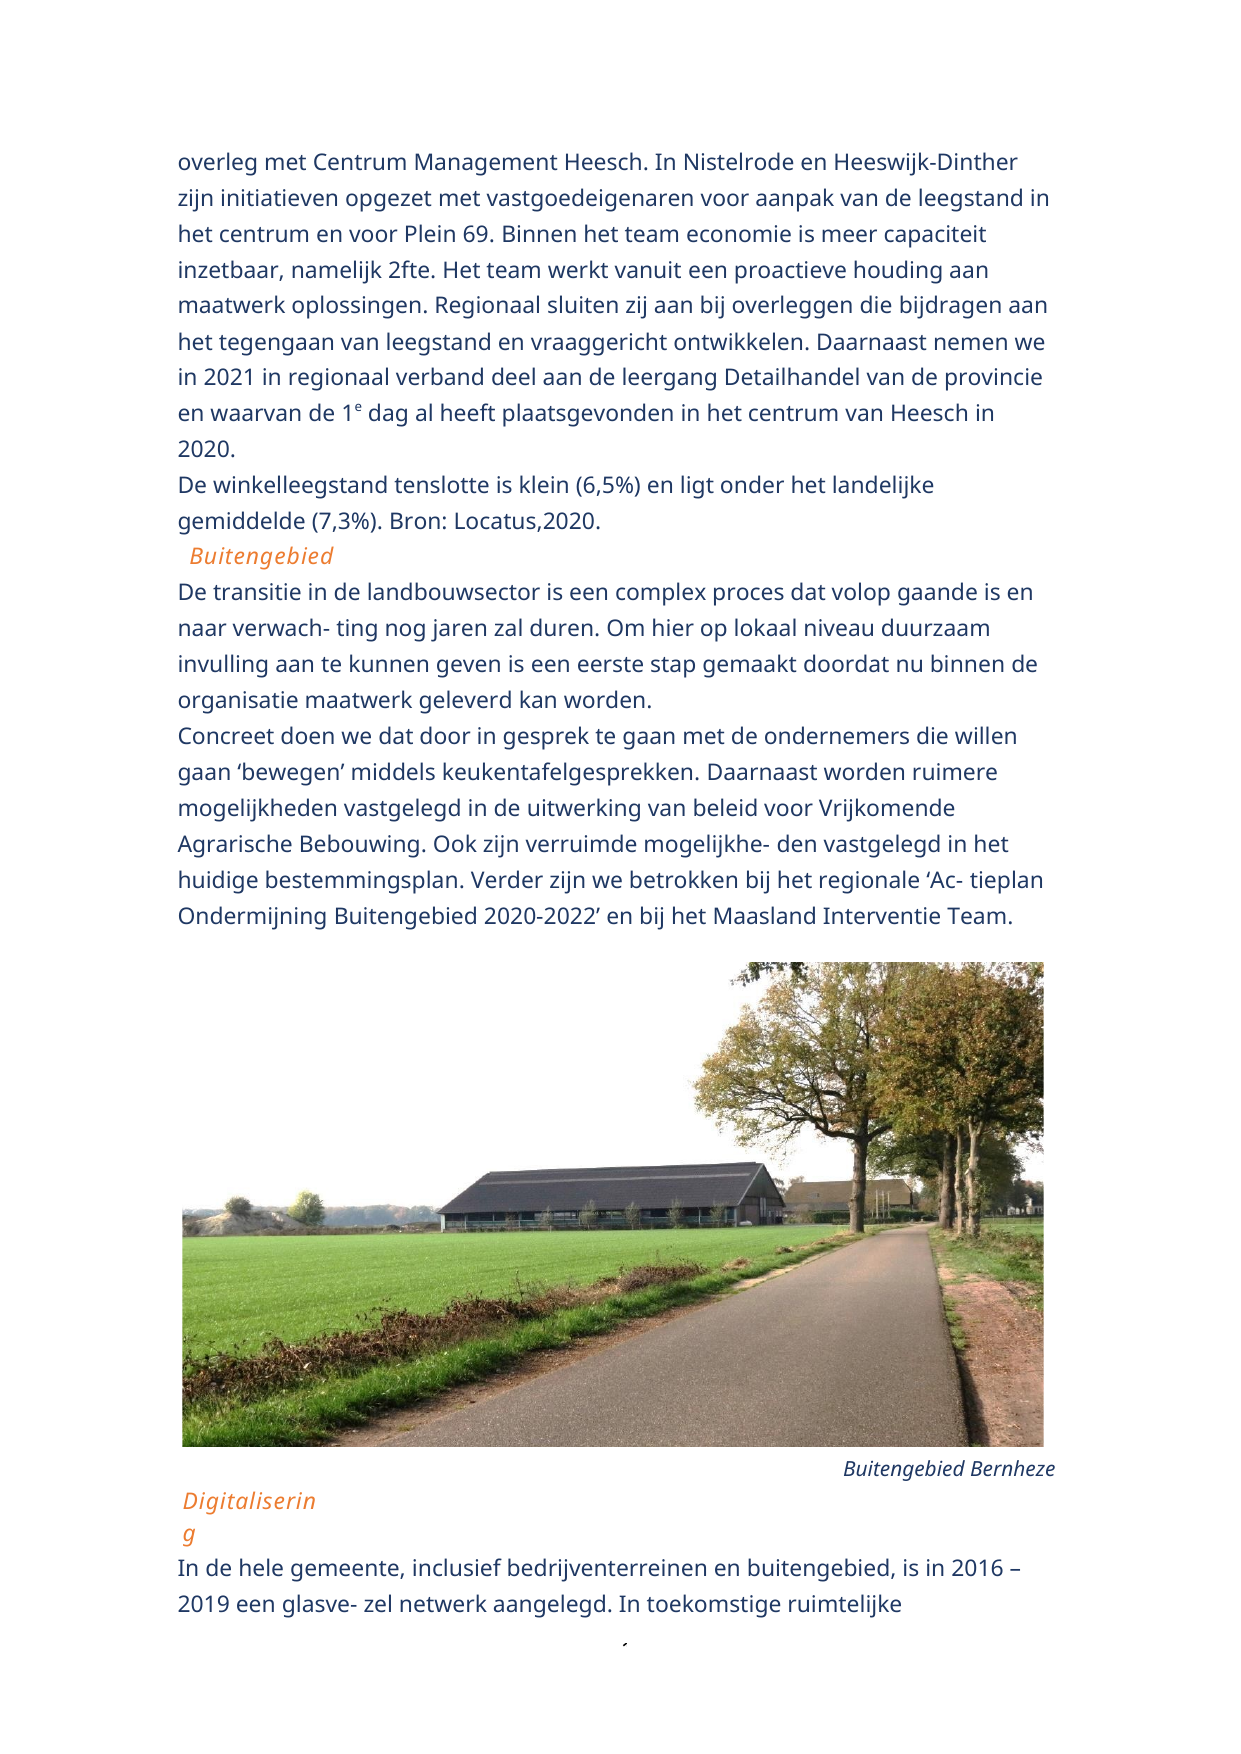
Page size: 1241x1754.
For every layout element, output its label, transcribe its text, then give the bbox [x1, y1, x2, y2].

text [177, 1552, 1064, 1619]
picture [182, 962, 1044, 1447]
text Concreet doen we dat door in gesprek te gaan met de ondernemers die willen gaan ‘bewegen’ middels keukentafelgesprekken. Daarnaast worden ruimere mogelijkheden vastgelegd in de uitwerking van beleid voor Vrijkomende Agrarische Bebouwing. Ook zijn verruimde mogelijkhe- den vastgelegd in het huidige bestemmingsplan. Verder zijn we betrokken bij het regionale ‘Ac- tieplan Ondermijning Buitengebied 2020-2022’ en bij het Maasland Interventie Team. [177, 720, 1055, 931]
text Digitalisering [182, 1485, 327, 1548]
text Buitengebied Bernheze [843, 1454, 1219, 1482]
text De transitie in de landbouwsector is een complex proces dat volop gaande is en naar verwach- ting nog jaren zal duren. Om hier op lokaal niveau duurzaam invulling aan te kunnen geven is een eerste stap gemaakt doordat nu binnen de organisatie maatwerk geleverd kan worden. [177, 576, 1047, 715]
text Buitengebied [177, 540, 1219, 572]
text De winkelleegstand tenslotte is klein (6,5%) en ligt onder het landelijke gemiddelde (7,3%). Bron: Locatus,2020. [177, 469, 1013, 536]
text overleg met Centrum Management Heesch. In Nistelrode en Heeswijk-Dinther zijn initiatieven opgezet met vastgoedeigenaren voor aanpak van de leegstand in het centrum en voor Plein 69. Binnen het team economie is meer capaciteit inzetbaar, namelijk 2fte. Het team werkt vanuit een proactieve houding aan maatwerk oplossingen. Regionaal sluiten zij aan bij overleggen die bijdragen aan het tegengaan van leegstand en vraaggericht ontwikkelen. Daarnaast nemen we in 2021 in regionaal verband deel aan de leergang Detailhandel van de provincie en waarvan de 1e dag al heeft plaatsgevonden in het centrum van Heesch in 2020. [177, 146, 1057, 464]
